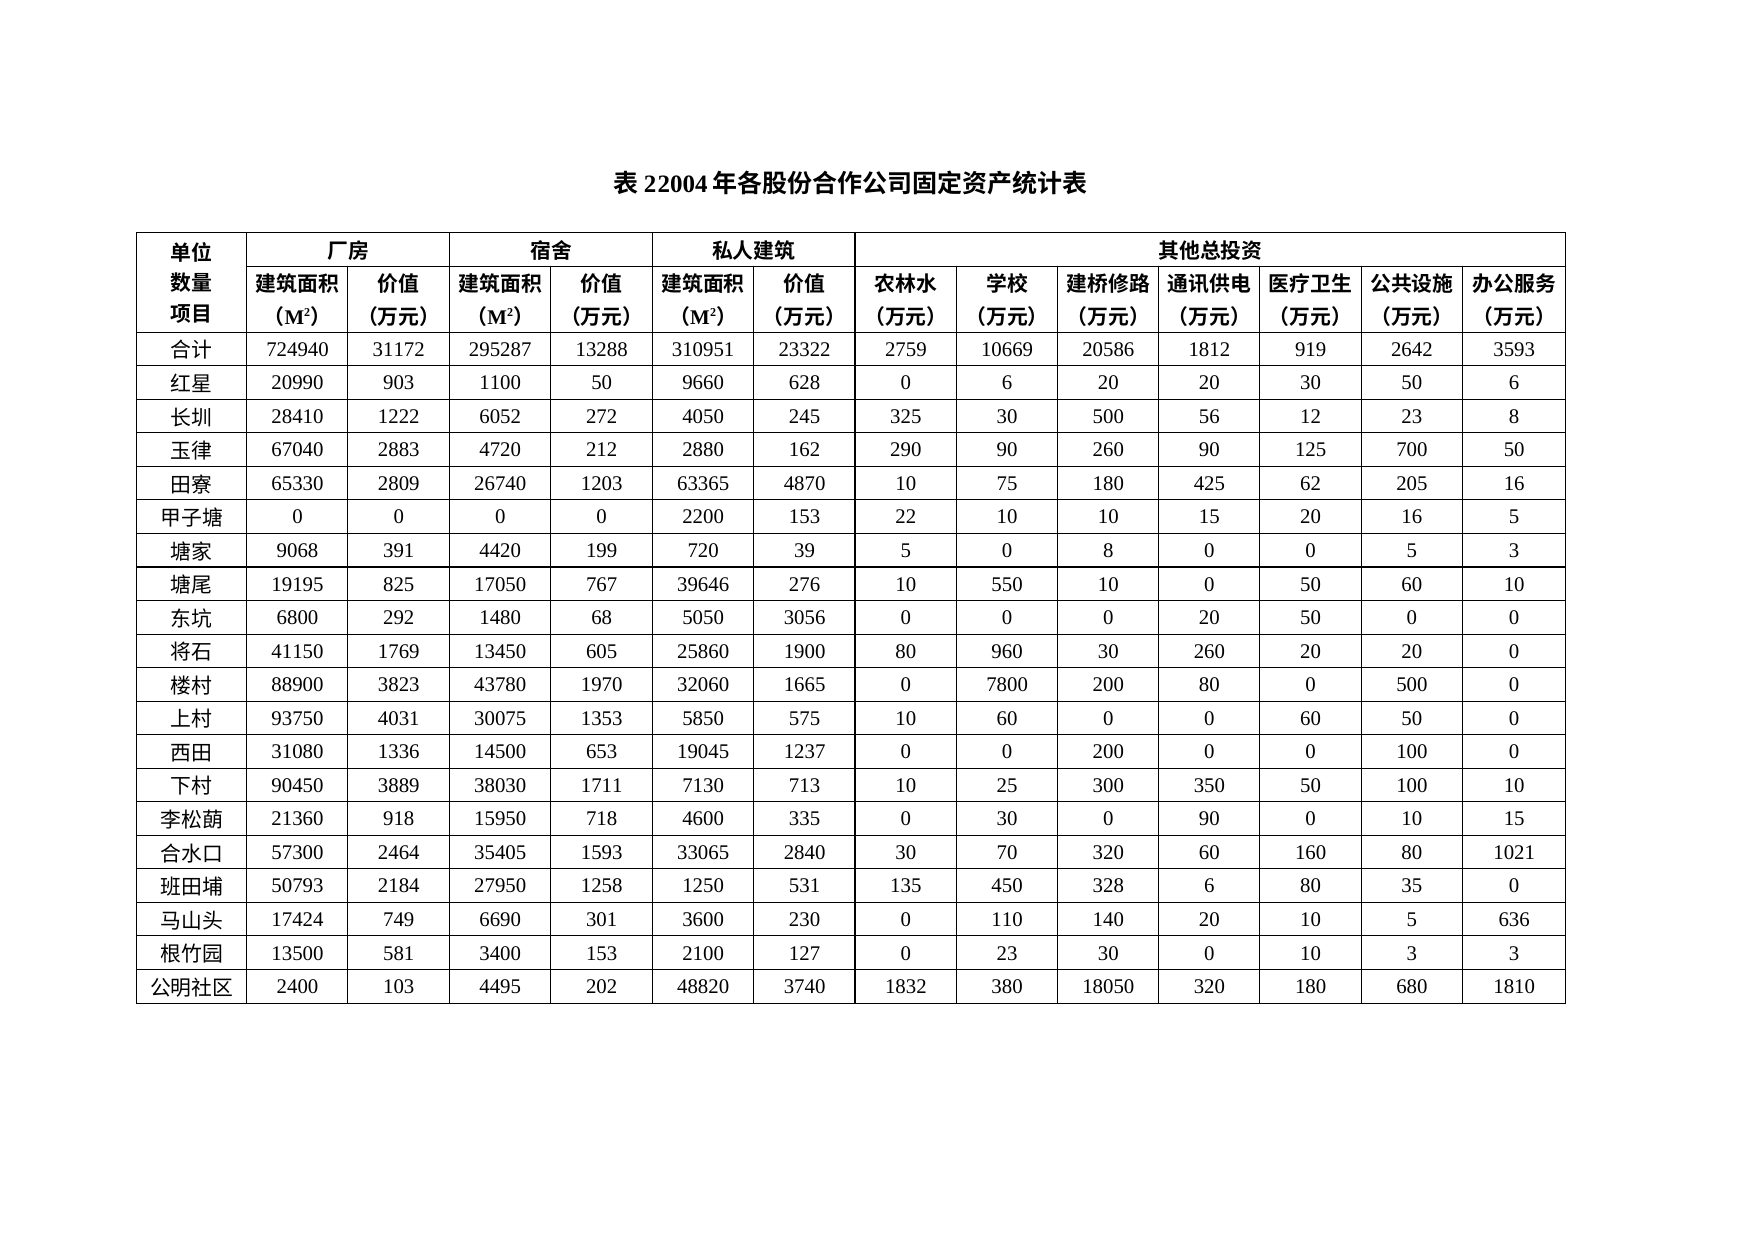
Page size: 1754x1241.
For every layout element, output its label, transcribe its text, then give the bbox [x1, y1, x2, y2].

table_cell 23 [957, 936, 1057, 969]
table_cell 办公服务 （万元） [1463, 267, 1565, 332]
table_cell 162 [754, 433, 854, 466]
table_cell 20 [1260, 500, 1361, 533]
table_cell 9660 [653, 366, 753, 399]
table_cell 0 [1260, 534, 1361, 566]
table_cell 22 [856, 500, 956, 533]
table_cell 14500 [450, 735, 550, 768]
table_cell 学校 （万元） [957, 267, 1057, 332]
table_cell 10 [1260, 903, 1361, 935]
table_cell 3600 [653, 903, 753, 935]
table_cell 19045 [653, 735, 753, 768]
table_cell 50 [551, 366, 652, 399]
table_cell 3 [1362, 936, 1462, 969]
table_cell 202 [551, 970, 652, 1002]
table_cell 20586 [1058, 333, 1158, 365]
table_cell 玉律 [137, 433, 246, 466]
table_cell 100 [1362, 769, 1462, 801]
table_cell 2100 [653, 936, 753, 969]
table_cell 0 [1463, 668, 1565, 701]
table_cell 0 [856, 936, 956, 969]
table_cell 391 [348, 534, 449, 566]
table_cell 0 [856, 903, 956, 935]
table_cell 4495 [450, 970, 550, 1002]
table_cell 1250 [653, 869, 753, 902]
table_cell 153 [754, 500, 854, 533]
table_header 宿舍 [450, 233, 652, 266]
table_cell 0 [957, 601, 1057, 633]
table_cell 1100 [450, 366, 550, 399]
table_cell 41150 [247, 635, 347, 667]
table_cell 25860 [653, 635, 753, 667]
table_cell 6052 [450, 400, 550, 432]
table_cell 500 [1058, 400, 1158, 432]
table_cell 15 [1159, 500, 1259, 533]
table_cell 田寮 [137, 467, 246, 499]
table_cell 17050 [450, 568, 550, 600]
table_cell 1021 [1463, 836, 1565, 868]
table_cell 62 [1260, 467, 1361, 499]
table_cell 39 [754, 534, 854, 566]
table_cell 上村 [137, 702, 246, 734]
table_cell 建筑面积 （M2） [653, 267, 753, 332]
table_cell 建桥修路 （万元） [1058, 267, 1158, 332]
table_cell 720 [653, 534, 753, 566]
table_cell 10 [856, 568, 956, 600]
table_cell 20 [1362, 635, 1462, 667]
table_cell 6 [1463, 366, 1565, 399]
table_cell 0 [1463, 735, 1565, 768]
table_cell 310951 [653, 333, 753, 365]
table_cell 260 [1159, 635, 1259, 667]
table_cell 110 [957, 903, 1057, 935]
table_cell 0 [957, 735, 1057, 768]
table_cell 127 [754, 936, 854, 969]
table_cell 575 [754, 702, 854, 734]
table_cell 825 [348, 568, 449, 600]
table_cell 903 [348, 366, 449, 399]
table_cell 0 [1159, 936, 1259, 969]
table_cell 212 [551, 433, 652, 466]
table_cell 200 [1058, 735, 1158, 768]
table_cell 6 [957, 366, 1057, 399]
table_cell 205 [1362, 467, 1462, 499]
table_header 私人建筑 [653, 233, 854, 266]
table_cell 125 [1260, 433, 1361, 466]
table_header 其他总投资 [856, 233, 1565, 266]
table_cell 3889 [348, 769, 449, 801]
table_cell 653 [551, 735, 652, 768]
table_cell 27950 [450, 869, 550, 902]
table_cell 33065 [653, 836, 753, 868]
table_cell 60 [1362, 568, 1462, 600]
table_cell 2809 [348, 467, 449, 499]
table_cell 1203 [551, 467, 652, 499]
table_cell 1970 [551, 668, 652, 701]
table_cell 0 [1058, 702, 1158, 734]
table_header 单位 数量 项目 [137, 233, 246, 332]
table_cell 0 [1159, 735, 1259, 768]
table_cell 下村 [137, 769, 246, 801]
table_cell 公共设施 （万元） [1362, 267, 1462, 332]
table_cell 636 [1463, 903, 1565, 935]
table_cell 2840 [754, 836, 854, 868]
table_cell 13288 [551, 333, 652, 365]
table_cell 90 [1159, 433, 1259, 466]
table_cell 31172 [348, 333, 449, 365]
table_cell 0 [551, 500, 652, 533]
table_cell 230 [754, 903, 854, 935]
table_cell 13450 [450, 635, 550, 667]
table_cell 30 [1058, 936, 1158, 969]
table_cell 10669 [957, 333, 1057, 365]
table_cell 1237 [754, 735, 854, 768]
table_cell 103 [348, 970, 449, 1002]
table_cell 东坑 [137, 601, 246, 633]
table_cell 3400 [450, 936, 550, 969]
table_cell 15 [1463, 802, 1565, 835]
table_cell 93750 [247, 702, 347, 734]
table_cell 1810 [1463, 970, 1565, 1002]
table_cell 李松蓢 [137, 802, 246, 835]
table_cell 6690 [450, 903, 550, 935]
table_cell 12 [1260, 400, 1361, 432]
table_cell 80 [1260, 869, 1361, 902]
table_cell 713 [754, 769, 854, 801]
table_cell 10 [856, 702, 956, 734]
table_cell 300 [1058, 769, 1158, 801]
table_cell 0 [1463, 702, 1565, 734]
table_cell 10 [957, 500, 1057, 533]
table_cell 1258 [551, 869, 652, 902]
table_cell 23322 [754, 333, 854, 365]
table_cell 6800 [247, 601, 347, 633]
table_cell 80 [1159, 668, 1259, 701]
table_cell 0 [1463, 601, 1565, 633]
table_cell 26740 [450, 467, 550, 499]
table_cell 75 [957, 467, 1057, 499]
table_cell 4050 [653, 400, 753, 432]
table_cell 23 [1362, 400, 1462, 432]
table_cell 749 [348, 903, 449, 935]
text 表2 2004年各股份合作公司固定资产统计表 [136, 149, 1565, 214]
table_cell 90450 [247, 769, 347, 801]
table_cell 0 [1260, 802, 1361, 835]
table_cell 10 [1058, 500, 1158, 533]
table_cell 合计 [137, 333, 246, 365]
table_cell 建筑面积（M2） [450, 267, 550, 332]
table_cell 公明社区 [137, 970, 246, 1002]
table_cell 57300 [247, 836, 347, 868]
table_cell 将石 [137, 635, 246, 667]
table_cell 60 [1260, 702, 1361, 734]
table_cell 5850 [653, 702, 753, 734]
table_cell 25 [957, 769, 1057, 801]
table_cell 1769 [348, 635, 449, 667]
table_cell 260 [1058, 433, 1158, 466]
table_cell 450 [957, 869, 1057, 902]
table_cell 合水口 [137, 836, 246, 868]
table_cell 700 [1362, 433, 1462, 466]
table_cell 380 [957, 970, 1057, 1002]
table_cell 60 [1159, 836, 1259, 868]
table_cell 7800 [957, 668, 1057, 701]
table_cell 3740 [754, 970, 854, 1002]
table_cell 1900 [754, 635, 854, 667]
table_cell 1593 [551, 836, 652, 868]
table_cell 28410 [247, 400, 347, 432]
table_cell 20 [1159, 903, 1259, 935]
table_cell 9068 [247, 534, 347, 566]
table_cell 20990 [247, 366, 347, 399]
table_cell 31080 [247, 735, 347, 768]
table_cell 20 [1260, 635, 1361, 667]
table_cell 3823 [348, 668, 449, 701]
table_cell 90 [957, 433, 1057, 466]
table_cell 建筑面积 （M2） [247, 267, 347, 332]
table_cell 1336 [348, 735, 449, 768]
table_cell 1480 [450, 601, 550, 633]
table_cell 199 [551, 534, 652, 566]
table_cell 67040 [247, 433, 347, 466]
table_cell 5 [1362, 534, 1462, 566]
table_cell 581 [348, 936, 449, 969]
table_cell 50 [1362, 702, 1462, 734]
table_cell 医疗卫生 （万元） [1260, 267, 1361, 332]
table_cell 10 [856, 769, 956, 801]
table_cell 39646 [653, 568, 753, 600]
table_cell 0 [1463, 635, 1565, 667]
table_cell 325 [856, 400, 956, 432]
table_cell 0 [856, 668, 956, 701]
table_cell 20 [1159, 366, 1259, 399]
table_cell 35 [1362, 869, 1462, 902]
table_cell 塘家 [137, 534, 246, 566]
table_cell 0 [1260, 735, 1361, 768]
table_cell 320 [1058, 836, 1158, 868]
table_cell 90 [1159, 802, 1259, 835]
table_cell 2883 [348, 433, 449, 466]
table_cell 50 [1463, 433, 1565, 466]
table_cell 根竹园 [137, 936, 246, 969]
table_cell 3593 [1463, 333, 1565, 365]
table_cell 140 [1058, 903, 1158, 935]
table_cell 2759 [856, 333, 956, 365]
table_cell 17424 [247, 903, 347, 935]
table_cell 32060 [653, 668, 753, 701]
table_cell 3 [1463, 534, 1565, 566]
table_cell 70 [957, 836, 1057, 868]
table_cell 3056 [754, 601, 854, 633]
table_cell 295287 [450, 333, 550, 365]
table_cell 8 [1058, 534, 1158, 566]
table_cell 1665 [754, 668, 854, 701]
table_cell 10 [1463, 568, 1565, 600]
table_cell 0 [450, 500, 550, 533]
table_cell 0 [1058, 601, 1158, 633]
table_cell 30 [1260, 366, 1361, 399]
table_cell 48820 [653, 970, 753, 1002]
table_cell 西田 [137, 735, 246, 768]
table_cell 628 [754, 366, 854, 399]
table_cell 6 [1159, 869, 1259, 902]
table_cell 通讯供电 （万元） [1159, 267, 1259, 332]
table_cell 680 [1362, 970, 1462, 1002]
table_cell 320 [1159, 970, 1259, 1002]
table_cell 13500 [247, 936, 347, 969]
table_cell 50 [1260, 769, 1361, 801]
table_cell 2464 [348, 836, 449, 868]
table_cell 10 [1362, 802, 1462, 835]
table_cell 3 [1463, 936, 1565, 969]
table_cell 20 [1058, 366, 1158, 399]
table_cell 531 [754, 869, 854, 902]
table_cell 塘尾 [137, 568, 246, 600]
table_cell 135 [856, 869, 956, 902]
table_cell 2400 [247, 970, 347, 1002]
table_cell 10 [1058, 568, 1158, 600]
table_cell 2880 [653, 433, 753, 466]
table_cell 30 [1058, 635, 1158, 667]
table_cell 30 [957, 802, 1057, 835]
table_cell 15950 [450, 802, 550, 835]
table_cell 10 [856, 467, 956, 499]
table_cell 30 [957, 400, 1057, 432]
table_cell 724940 [247, 333, 347, 365]
table_cell 0 [856, 366, 956, 399]
table_cell 335 [754, 802, 854, 835]
table_cell 4600 [653, 802, 753, 835]
table_cell 918 [348, 802, 449, 835]
table_cell 4720 [450, 433, 550, 466]
table_cell 425 [1159, 467, 1259, 499]
table_cell 16 [1362, 500, 1462, 533]
table_cell 10 [1463, 769, 1565, 801]
table_cell 245 [754, 400, 854, 432]
table_cell 0 [247, 500, 347, 533]
table_cell 180 [1260, 970, 1361, 1002]
table_cell 0 [1159, 702, 1259, 734]
table_cell 1222 [348, 400, 449, 432]
table_cell 63365 [653, 467, 753, 499]
table_cell 2642 [1362, 333, 1462, 365]
table_cell 272 [551, 400, 652, 432]
table_cell 4870 [754, 467, 854, 499]
table_cell 农林水 （万元） [856, 267, 956, 332]
table_cell 43780 [450, 668, 550, 701]
table_cell 价值 （万元） [551, 267, 652, 332]
table_cell 0 [1463, 869, 1565, 902]
table_cell 16 [1463, 467, 1565, 499]
table_cell 292 [348, 601, 449, 633]
table_cell 65330 [247, 467, 347, 499]
table_cell 50 [1362, 366, 1462, 399]
table_cell 0 [1159, 568, 1259, 600]
table_cell 4420 [450, 534, 550, 566]
table_cell 38030 [450, 769, 550, 801]
table_cell 301 [551, 903, 652, 935]
table_cell 10 [1260, 936, 1361, 969]
table_cell 605 [551, 635, 652, 667]
table_cell 4031 [348, 702, 449, 734]
table_cell 30 [856, 836, 956, 868]
table_cell 楼村 [137, 668, 246, 701]
table_cell 153 [551, 936, 652, 969]
table_cell 5 [1463, 500, 1565, 533]
table_cell 红星 [137, 366, 246, 399]
table_header 厂房 [247, 233, 449, 266]
table_cell 甲子塘 [137, 500, 246, 533]
table_cell 8 [1463, 400, 1565, 432]
table_cell 60 [957, 702, 1057, 734]
table_cell 550 [957, 568, 1057, 600]
table_cell 200 [1058, 668, 1158, 701]
table_cell 350 [1159, 769, 1259, 801]
table_cell 100 [1362, 735, 1462, 768]
table_cell 50 [1260, 568, 1361, 600]
table_cell 1832 [856, 970, 956, 1002]
table_cell 328 [1058, 869, 1158, 902]
table_cell 30075 [450, 702, 550, 734]
table_cell 19195 [247, 568, 347, 600]
table_cell 290 [856, 433, 956, 466]
table_cell 班田埔 [137, 869, 246, 902]
table_cell 960 [957, 635, 1057, 667]
table_cell 35405 [450, 836, 550, 868]
table_cell 0 [1260, 668, 1361, 701]
table_cell 0 [856, 601, 956, 633]
table_cell 919 [1260, 333, 1361, 365]
table_cell 88900 [247, 668, 347, 701]
table_cell 2200 [653, 500, 753, 533]
table_cell 1812 [1159, 333, 1259, 365]
table_cell 767 [551, 568, 652, 600]
table_cell 56 [1159, 400, 1259, 432]
table_cell 价值 （万元） [348, 267, 449, 332]
table_cell 5050 [653, 601, 753, 633]
table_cell 80 [1362, 836, 1462, 868]
table_cell 80 [856, 635, 956, 667]
table_cell 50793 [247, 869, 347, 902]
table_cell 1711 [551, 769, 652, 801]
table_cell 5 [856, 534, 956, 566]
table_cell 2184 [348, 869, 449, 902]
table_cell 7130 [653, 769, 753, 801]
table_cell 160 [1260, 836, 1361, 868]
table_cell 718 [551, 802, 652, 835]
table_cell 1353 [551, 702, 652, 734]
table_cell 0 [856, 802, 956, 835]
table_cell 21360 [247, 802, 347, 835]
table_cell 马山头 [137, 903, 246, 935]
table_cell 价值 （万元） [754, 267, 854, 332]
table_cell 0 [348, 500, 449, 533]
table_cell 20 [1159, 601, 1259, 633]
table_cell 0 [856, 735, 956, 768]
table_cell 0 [1058, 802, 1158, 835]
table_cell 50 [1260, 601, 1361, 633]
table_cell 0 [1362, 601, 1462, 633]
table_cell 0 [1159, 534, 1259, 566]
table_cell 276 [754, 568, 854, 600]
table_cell 500 [1362, 668, 1462, 701]
table_cell 5 [1362, 903, 1462, 935]
table_cell 长圳 [137, 400, 246, 432]
table_cell 68 [551, 601, 652, 633]
table_cell 18050 [1058, 970, 1158, 1002]
table_cell 0 [957, 534, 1057, 566]
table_cell 180 [1058, 467, 1158, 499]
